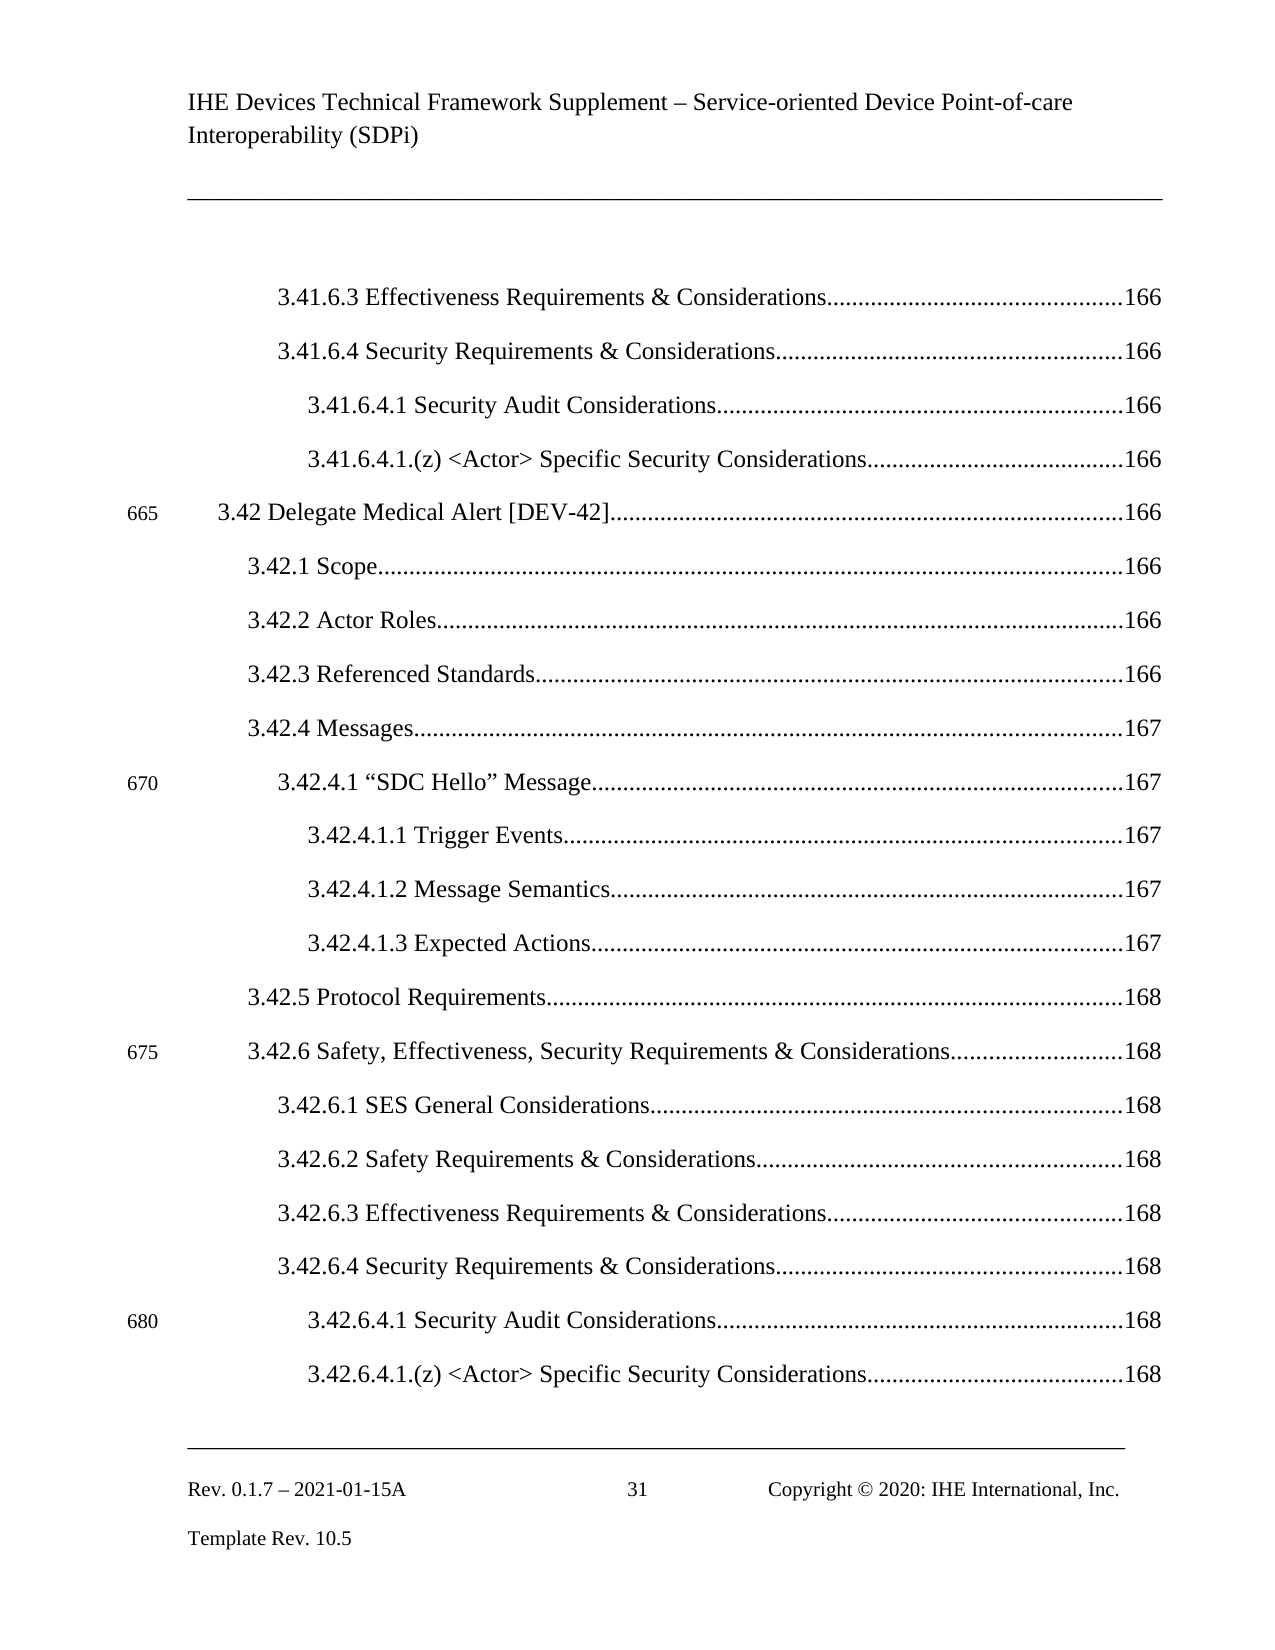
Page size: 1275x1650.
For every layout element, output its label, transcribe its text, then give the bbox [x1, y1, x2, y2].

text 3.41.6.4.1 Security Audit Considerations 166 [307, 390, 1162, 418]
text 3.42.6 Safety, Effectiveness, Security Requirements & Considerations 168 [247, 1036, 1162, 1065]
text 3.42.1 Scope 166 [247, 551, 1162, 580]
text 3.42.4.1.1 Trigger Events 167 [307, 821, 1162, 849]
text 3.41.6.4 Security Requirements & Considerations 166 [277, 336, 1162, 365]
text 3.42.6.1 SES General Considerations 168 [277, 1090, 1162, 1119]
text 3.42.6.3 Effectiveness Requirements & Considerations 168 [277, 1198, 1162, 1226]
text 3.42.5 Protocol Requirements 168 [247, 982, 1162, 1011]
text 3.42.3 Referenced Standards 166 [247, 659, 1162, 688]
text 3.42.6.2 Safety Requirements & Considerations 168 [277, 1144, 1162, 1172]
text 3.41.6.3 Effectiveness Requirements & Considerations 166 [277, 282, 1162, 311]
text 3.42.6.4 Security Requirements & Considerations 168 [277, 1251, 1162, 1280]
text 3.42.4 Messages 167 [247, 713, 1162, 742]
text 3.42.4.1 “SDC Hello” Message 167 [277, 767, 1162, 796]
text 3.42.4.1.2 Message Semantics 167 [307, 874, 1162, 903]
text 3.41.6.4.1.(z) <Actor> Specific Security Considerations 166 [307, 444, 1162, 472]
text 3.42.4.1.3 Expected Actions 167 [307, 928, 1162, 957]
text 3.42 Delegate Medical Alert [DEV-42] 166 [217, 497, 1162, 526]
text 3.42.2 Actor Roles 166 [247, 605, 1162, 634]
text 3.42.6.4.1 Security Audit Considerations 168 [307, 1305, 1162, 1334]
text 3.42.6.4.1.(z) <Actor> Specific Security Considerations 168 [307, 1359, 1162, 1388]
